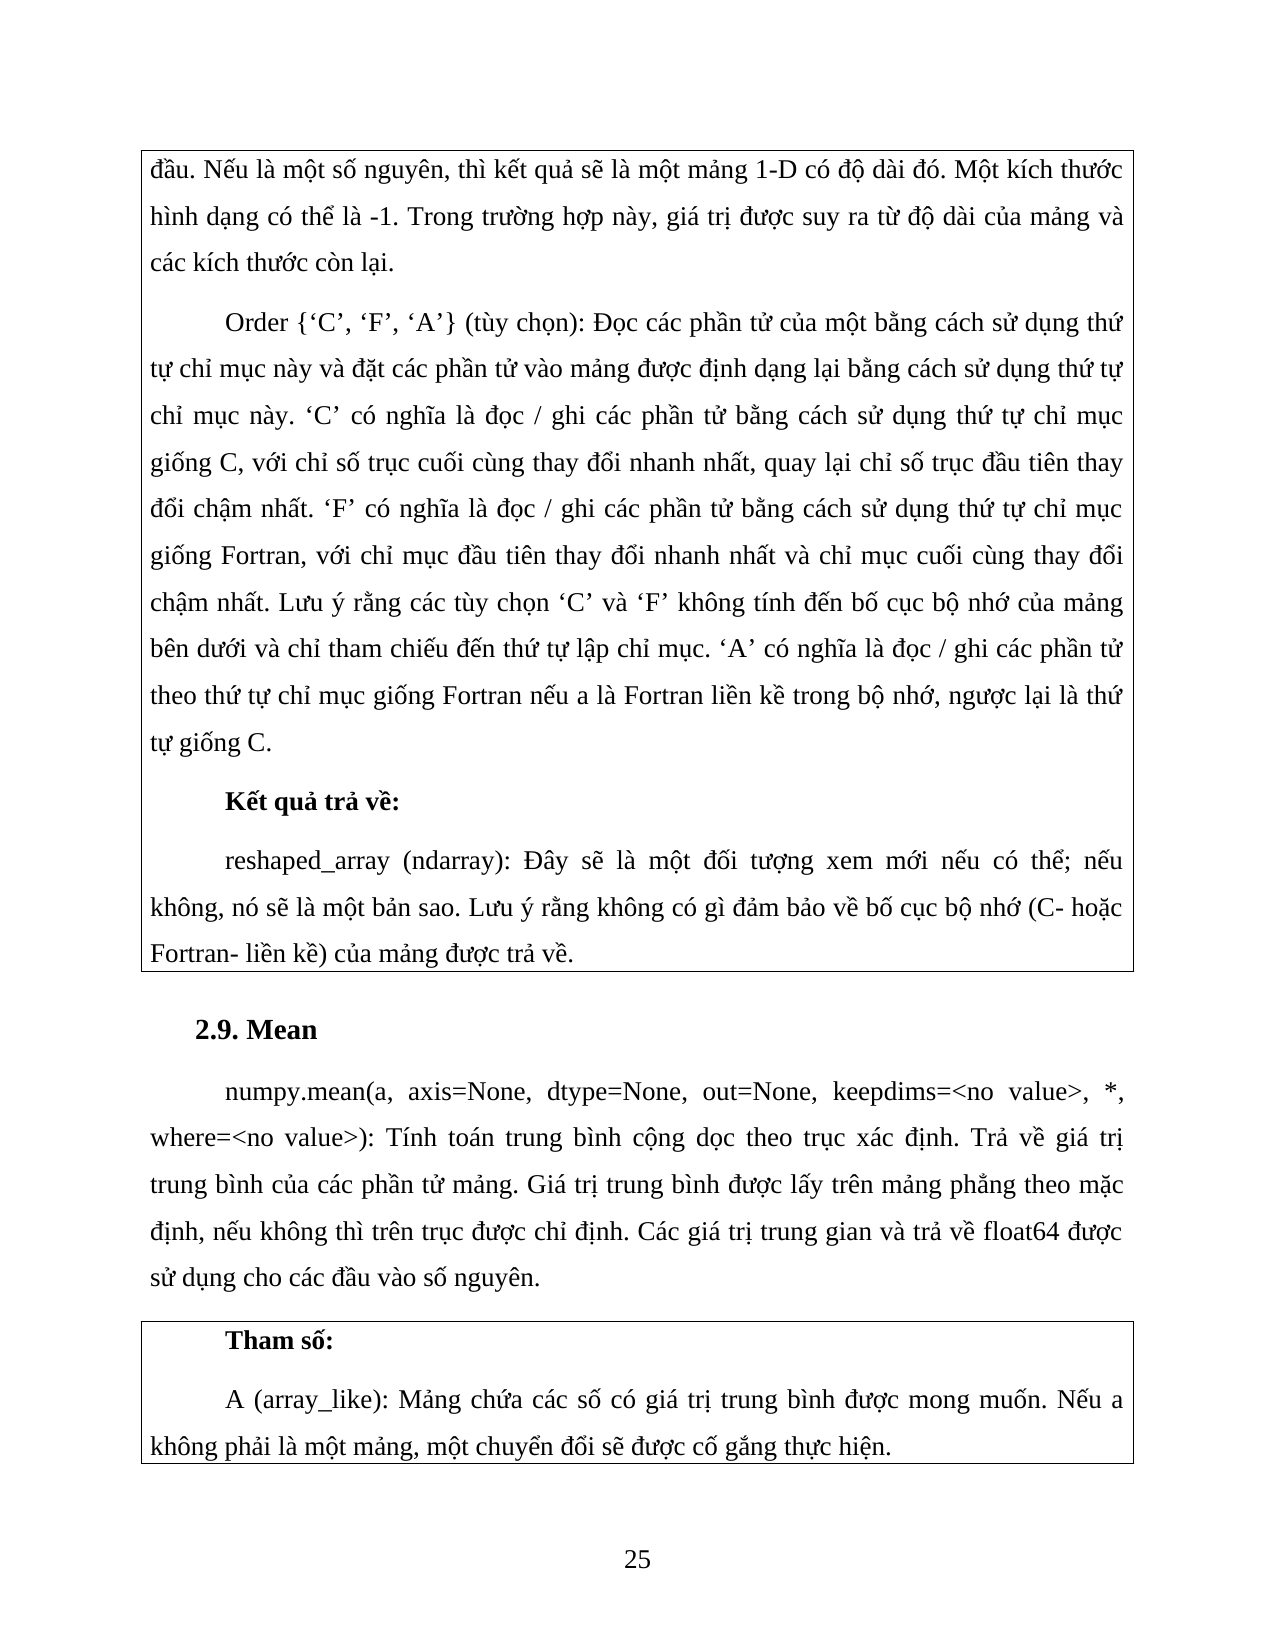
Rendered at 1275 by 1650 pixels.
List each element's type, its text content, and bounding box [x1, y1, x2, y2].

text reshaped_array (ndarray): Đây sẽ là một đối tượng xem mới nếu có thể; nếu không, nó sẽ là một bản sao. Lưu ý rằng không có gì đảm bảo về bố cục bộ nhớ (C- hoặc Fortran- liền kề) của mảng được trả về. [142, 841, 1133, 971]
subtitle 2.9. Mean [150, 1012, 1125, 1046]
text Tham số: [142, 1322, 1133, 1355]
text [142, 151, 1133, 278]
text Order {‘C’, ‘F’, ‘A’} (tùy chọn): Đọc các phần tử của một bằng cách sử dụng thứ tự chỉ mục này và đặt các phần tử vào mảng được định dạng lại bằng cách sử dụng thứ tự chỉ mục này. ‘C’ có nghĩa là đọc / ghi các phần tử bằng cách sử dụng thứ tự chỉ mục giống C, với chỉ số trục cuối cùng thay đổi nhanh nhất, quay lại chỉ số trục đầu tiên thay đổi chậm nhất. ‘F’ có nghĩa là đọc / ghi các phần tử bằng cách sử dụng thứ tự chỉ mục giống Fortran, với chỉ mục đầu tiên thay đổi nhanh nhất và chỉ mục cuối cùng thay đổi chậm nhất. Lưu ý rằng các tùy chọn ‘C’ và ‘F’ không tính đến bố cục bộ nhớ của mảng bên dưới và chỉ tham chiếu đến thứ tự lập chỉ mục. ‘A’ có nghĩa là đọc / ghi các phần tử theo thứ tự chỉ mục giống Fortran nếu a là Fortran liền kề trong bộ nhớ, ngược lại là thứ tự giống C. [142, 302, 1133, 757]
text A (array_like): Mảng chứa các số có giá trị trung bình được mong muốn. Nếu a không phải là một mảng, một chuyển đổi sẽ được cố gắng thực hiện. [142, 1380, 1133, 1463]
text numpy.mean(a, axis=None, dtype=None, out=None, keepdims=<no value>, *, where=<no value>): Tính toán trung bình cộng dọc theo trục xác định. Trả về giá trị trung bình của các phần tử mảng. Giá trị trung bình được lấy trên mảng phẳng theo mặc định, nếu không thì trên trục được chỉ định. Các giá trị trung gian và trả về float64 được sử dụng cho các đầu vào số nguyên. [150, 1075, 1125, 1293]
text Kết quả trả về: [142, 782, 1133, 816]
